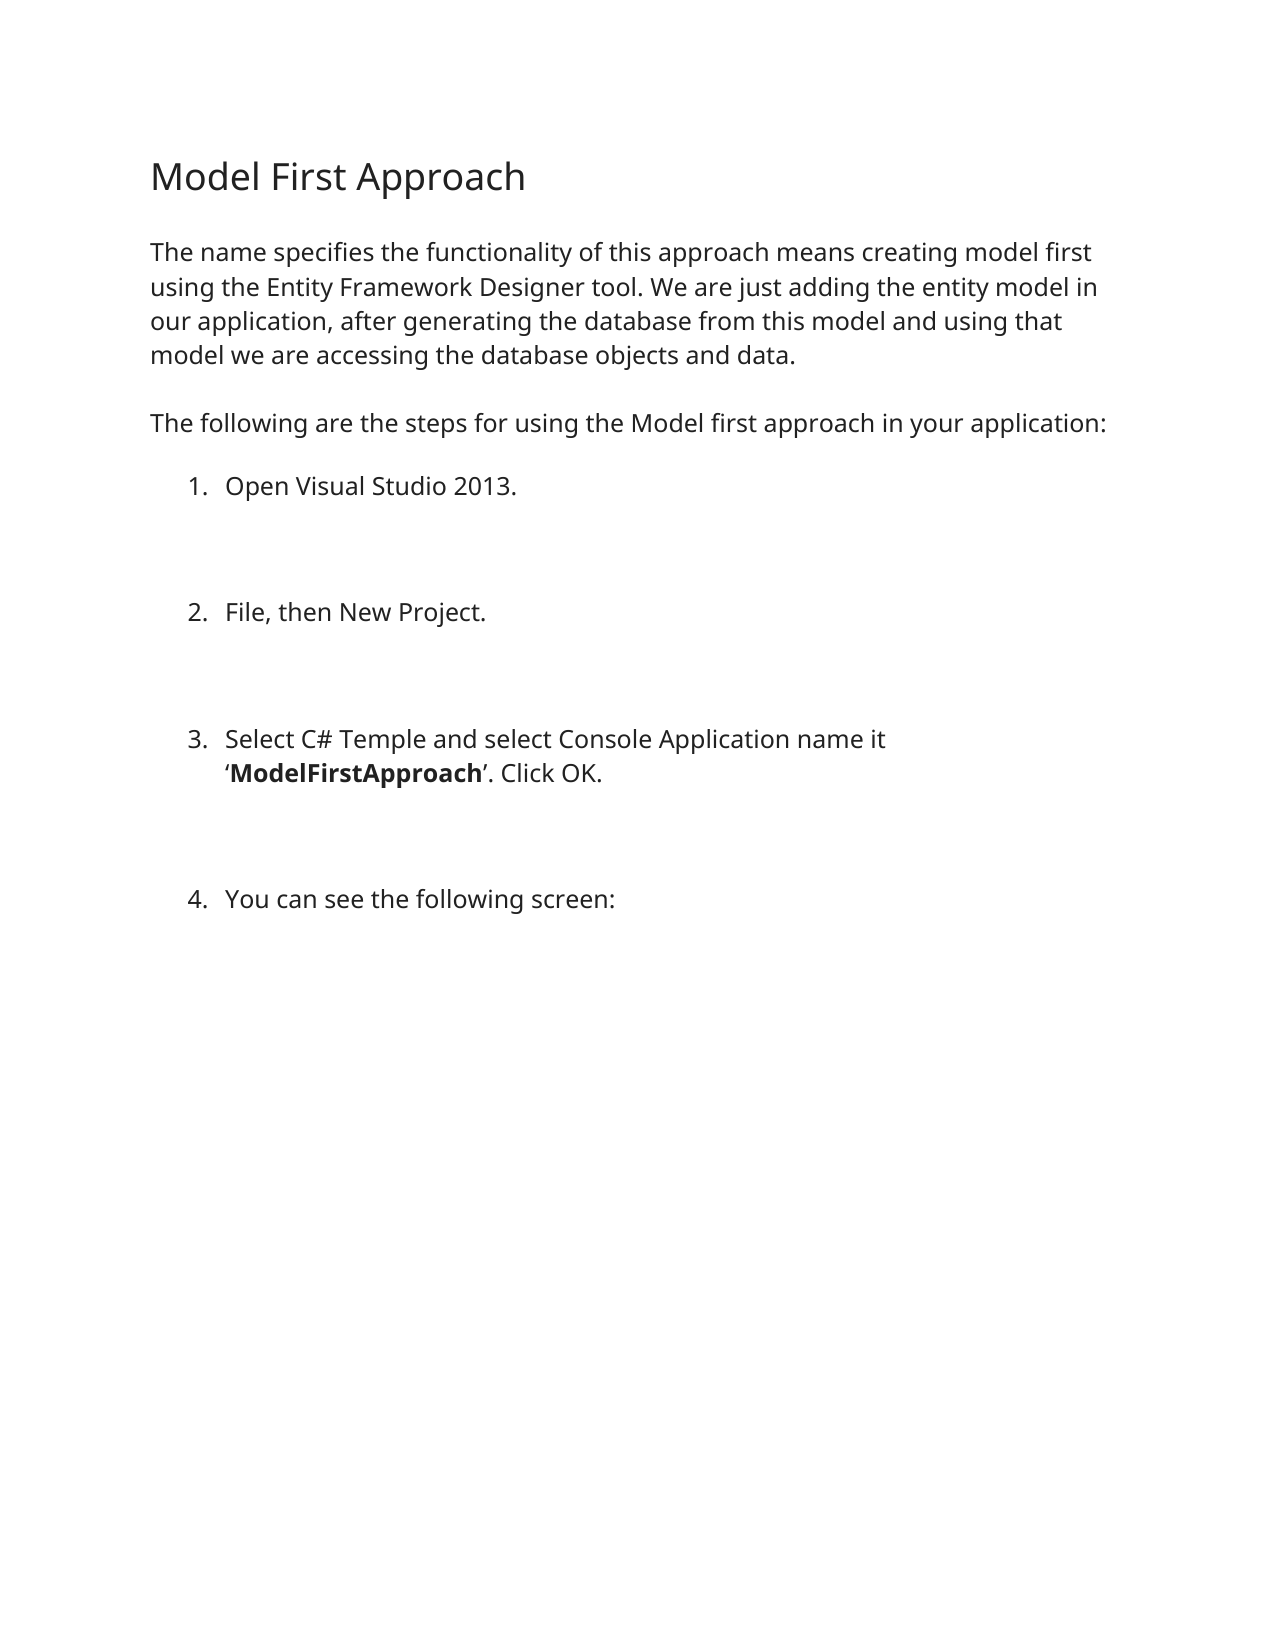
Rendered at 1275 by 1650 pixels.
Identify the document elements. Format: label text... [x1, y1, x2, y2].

list Select C# Temple and select Console Application name it ‘ModelFirstApproach’. Click OK. [187, 722, 1125, 790]
text Model First Approach [150, 150, 1125, 201]
text The name specifies the functionality of this approach means creating model first using the Entity Framework Designer tool. We are just adding the entity model in our application, after generating the database from this model and using that model we are accessing the database objects and data. [150, 235, 1125, 371]
list Open Visual Studio 2013. [187, 469, 1125, 503]
list You can see the following screen: [187, 882, 1125, 916]
list File, then New Project. [187, 595, 1125, 629]
text The following are the steps for using the Model first approach in your application: [150, 405, 1125, 439]
